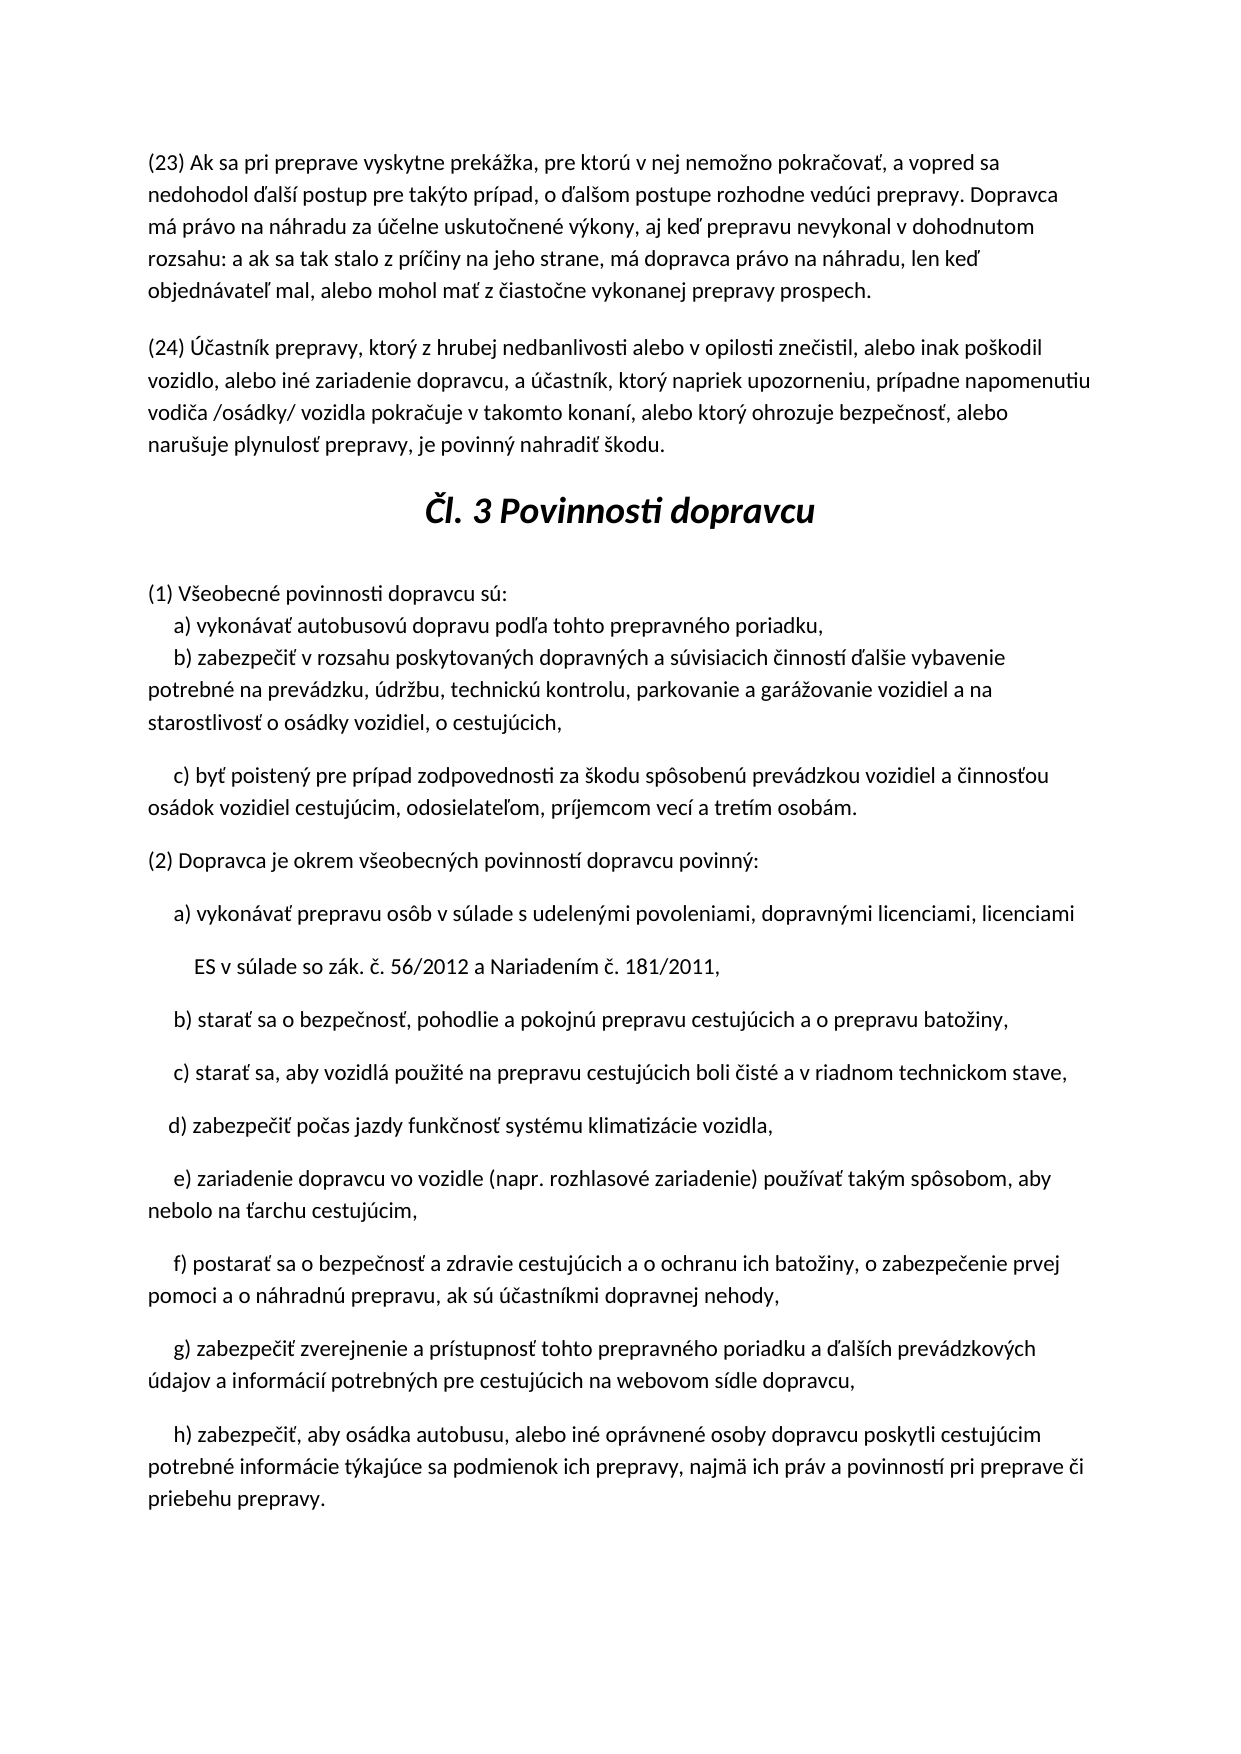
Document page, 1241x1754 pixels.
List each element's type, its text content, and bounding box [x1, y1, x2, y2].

text ES v súlade so zák. č. 56/2012 a Nariadením č. 181/2011, [148, 952, 1093, 980]
text b) zabezpečiť v rozsahu poskytovaných dopravných a súvisiacich činností ďalšie vybavenie potrebné na prevádzku, údržbu, technickú kontrolu, parkovanie a garážovanie vozidiel a na starostlivosť o osádky vozidiel, o cestujúcich, [148, 643, 1093, 736]
text a) vykonávať autobusovú dopravu podľa tohto prepravného poriadku, [148, 611, 1093, 639]
text a) vykonávať prepravu osôb v súlade s udelenými povoleniami, dopravnými licenciami, licenciami [148, 899, 1093, 927]
text (24) Účastník prepravy, ktorý z hrubej nedbanlivosti alebo v opilosti znečistil, alebo inak poškodil vozidlo, alebo iné zariadenie dopravcu, a účastník, ktorý napriek upozorneniu, prípadne napomenutiu vodiča /osádky/ vozidla pokračuje v takomto konaní, alebo ktorý ohrozuje bezpečnosť, alebo narušuje plynulosť prepravy, je povinný nahradiť škodu. [148, 333, 1093, 458]
text f) postarať sa o bezpečnosť a zdravie cestujúcich a o ochranu ich batožiny, o zabezpečenie prvej pomoci a o náhradnú prepravu, ak sú účastníkmi dopravnej nehody, [148, 1249, 1093, 1309]
text d) zabezpečiť počas jazdy funkčnosť systému klimatizácie vozidla, [148, 1111, 1093, 1139]
text g) zabezpečiť zverejnenie a prístupnosť tohto prepravného poriadku a ďalších prevádzkových údajov a informácií potrebných pre cestujúcich na webovom sídle dopravcu, [148, 1334, 1093, 1395]
text (1) Všeobecné povinnosti dopravcu sú: [148, 579, 1093, 607]
text (23) Ak sa pri preprave vyskytne prekážka, pre ktorú v nej nemožno pokračovať, a vopred sa nedohodol ďalší postup pre takýto prípad, o ďalšom postupe rozhodne vedúci prepravy. Dopravca má právo na náhradu za účelne uskutočnené výkony, aj keď prepravu nevykonal v dohodnutom rozsahu: a ak sa tak stalo z príčiny na jeho strane, má dopravca právo na náhradu, len keď objednávateľ mal, alebo mohol mať z čiastočne vykonanej prepravy prospech. [148, 148, 1093, 304]
text Čl. 3 Povinnosti dopravcu [148, 487, 1093, 533]
text e) zariadenie dopravcu vo vozidle (napr. rozhlasové zariadenie) používať takým spôsobom, aby nebolo na ťarchu cestujúcim, [148, 1164, 1093, 1224]
text (2) Dopravca je okrem všeobecných povinností dopravcu povinný: [148, 846, 1093, 874]
text b) starať sa o bezpečnosť, pohodlie a pokojnú prepravu cestujúcich a o prepravu batožiny, [148, 1005, 1093, 1033]
text h) zabezpečiť, aby osádka autobusu, alebo iné oprávnené osoby dopravcu poskytli cestujúcim potrebné informácie týkajúce sa podmienok ich prepravy, najmä ich práv a povinností pri preprave či priebehu prepravy. [148, 1420, 1093, 1512]
text c) byť poistený pre prípad zodpovednosti za škodu spôsobenú prevádzkou vozidiel a činnosťou osádok vozidiel cestujúcim, odosielateľom, príjemcom vecí a tretím osobám. [148, 761, 1093, 821]
text c) starať sa, aby vozidlá použité na prepravu cestujúcich boli čisté a v riadnom technickom stave, [148, 1058, 1093, 1086]
